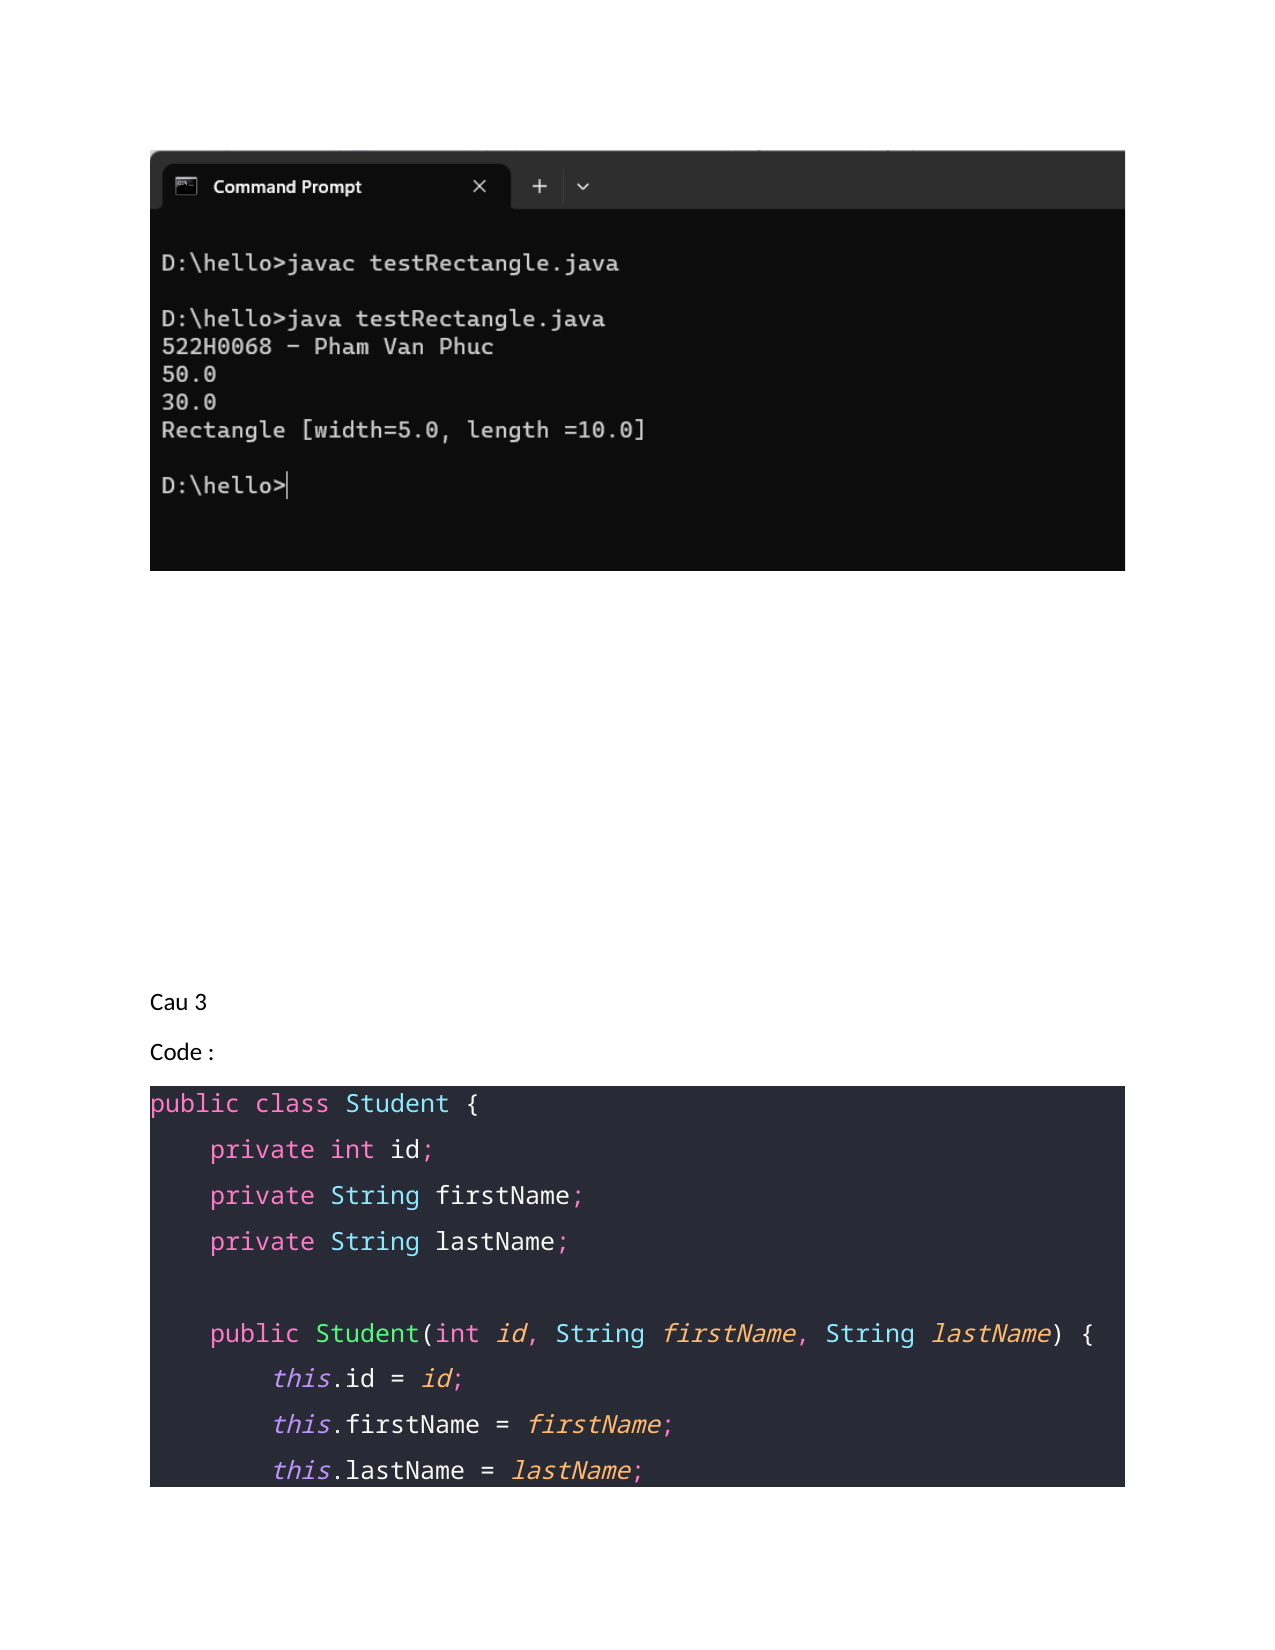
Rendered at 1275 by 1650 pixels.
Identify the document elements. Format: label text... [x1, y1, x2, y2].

picture [150, 150, 1125, 571]
text Code : [150, 1036, 1125, 1066]
text this.id = id; [150, 1361, 1125, 1395]
text this.lastName = lastName; [150, 1453, 1125, 1487]
text private String firstName; [150, 1177, 1125, 1211]
text public Student(int id, String firstName, String lastName) { [150, 1315, 1125, 1349]
text public class Student { [150, 1086, 1125, 1119]
text private int id; [150, 1131, 1125, 1166]
text private String lastName; [150, 1223, 1125, 1257]
text this.firstName = firstName; [150, 1407, 1125, 1441]
text Cau 3 [150, 986, 1125, 1017]
